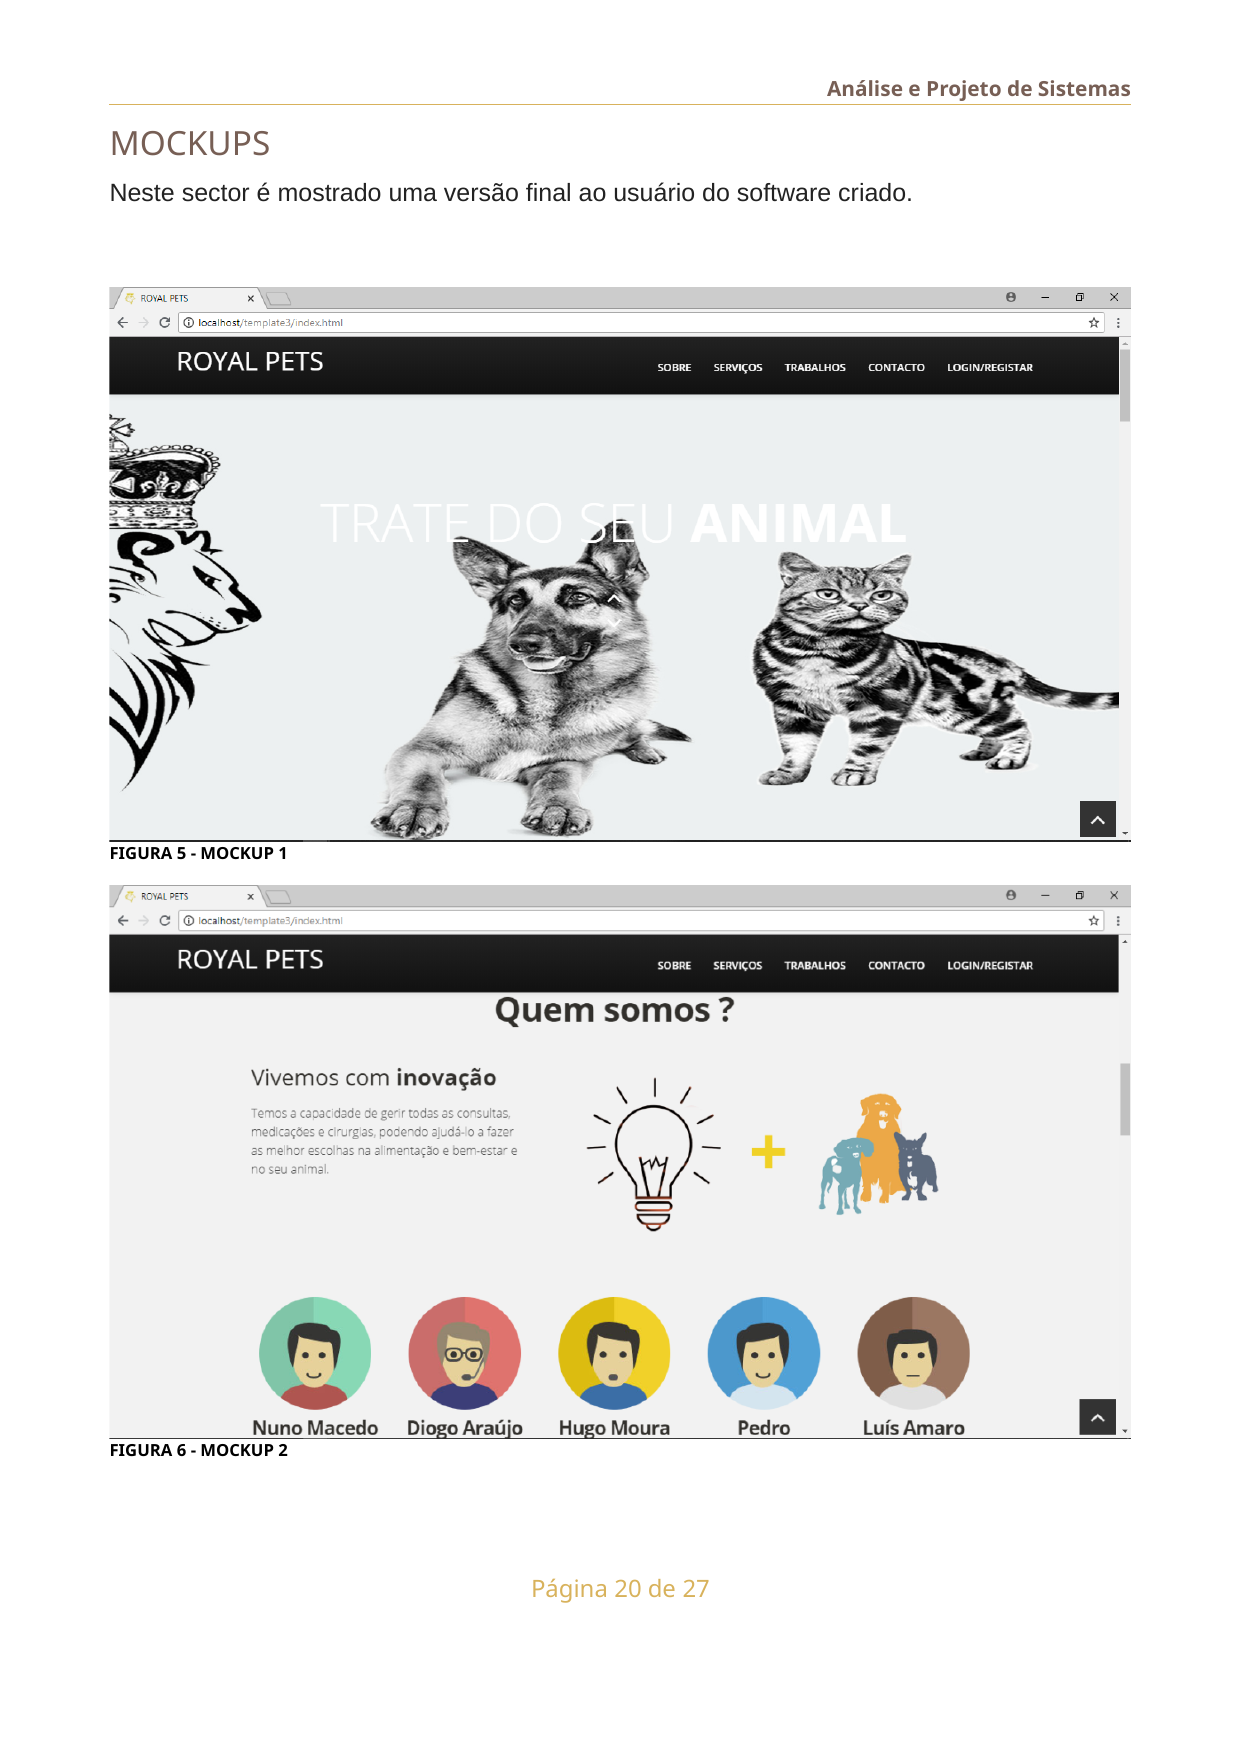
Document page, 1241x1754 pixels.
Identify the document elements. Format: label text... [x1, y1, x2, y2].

subtitle Mockups [109, 119, 1131, 165]
text Neste sector é mostrado uma versão final ao usuário do software criado. [109, 177, 1131, 206]
picture [109, 287, 1131, 842]
text Figura 6 - Mockup 2 [109, 1439, 1131, 1461]
picture [109, 885, 1131, 1439]
text Figura 5 - Mockup 1 [109, 842, 1131, 864]
